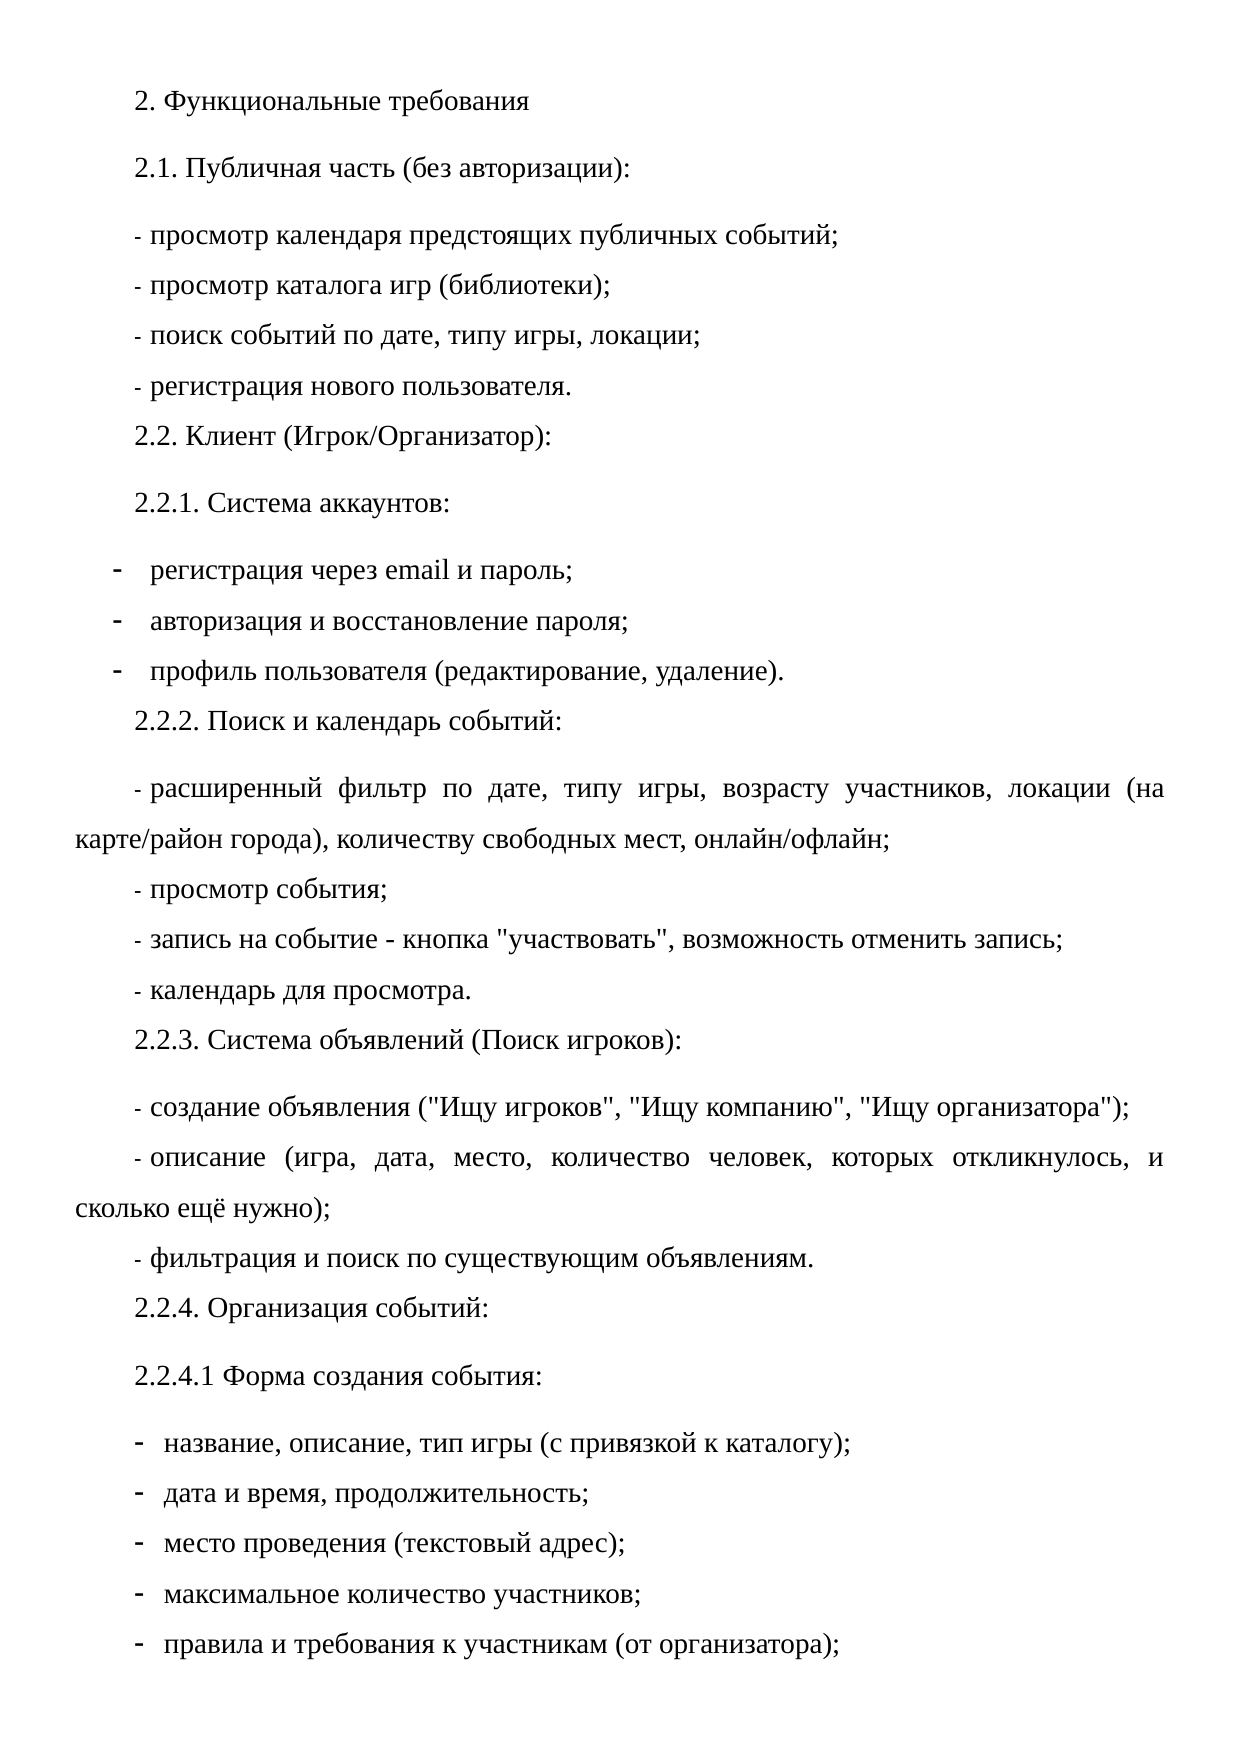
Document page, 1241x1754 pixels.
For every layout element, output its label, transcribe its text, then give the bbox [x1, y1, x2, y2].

list название, описание, тип игры (с привязкой к каталогу); [75, 1425, 1165, 1458]
list регистрация нового пользователя. [75, 368, 1165, 401]
list профиль пользователя (редактирование, удаление). [112, 653, 1165, 687]
list правила и требования к участникам (от организатора); [75, 1626, 1165, 1660]
list расширенный фильтр по дате, типу игры, возрасту участников, локации (на карте/район города), количеству свободных мест, онлайн/офлайн; [75, 771, 1165, 854]
list просмотр каталога игр (библиотеки); [75, 267, 1165, 301]
text 2.2. Клиент (Игрок/Организатор): [75, 418, 1165, 452]
list создание объявления ("Ищу игроков", "Ищу компанию", "Ищу организатора"); [75, 1089, 1165, 1123]
list максимальное количество участников; [75, 1576, 1165, 1609]
text 2.2.1. Система аккаунтов: [75, 485, 1165, 519]
list поиск событий по дате, типу игры, локации; [75, 317, 1165, 351]
text 2.2.2. Поиск и календарь событий: [75, 703, 1165, 737]
list описание (игра, дата, место, количество человек, которых откликнулось, и сколько ещё нужно); [75, 1139, 1165, 1223]
list просмотр события; [75, 871, 1165, 905]
list календарь для просмотра. [75, 972, 1165, 1005]
list регистрация через email и пароль; [112, 552, 1165, 586]
list авторизация и восстановление пароля; [112, 603, 1165, 636]
list просмотр календаря предстоящих публичных событий; [75, 217, 1165, 250]
list дата и время, продолжительность; [75, 1475, 1165, 1509]
list фильтрация и поиск по существующим объявлениям. [75, 1240, 1165, 1274]
text 2.2.3. Система объявлений (Поиск игроков): [75, 1022, 1165, 1056]
list Форма создания события: [75, 1358, 1165, 1391]
text 2. Функциональные требования [75, 83, 1165, 116]
text 2.1. Публичная часть (без авторизации): [75, 150, 1165, 183]
list место проведения (текстовый адрес); [75, 1526, 1165, 1559]
text 2.2.4. Организация событий: [75, 1291, 1165, 1324]
list запись на событие - кнопка "участвовать", возможность отменить запись; [75, 922, 1165, 955]
